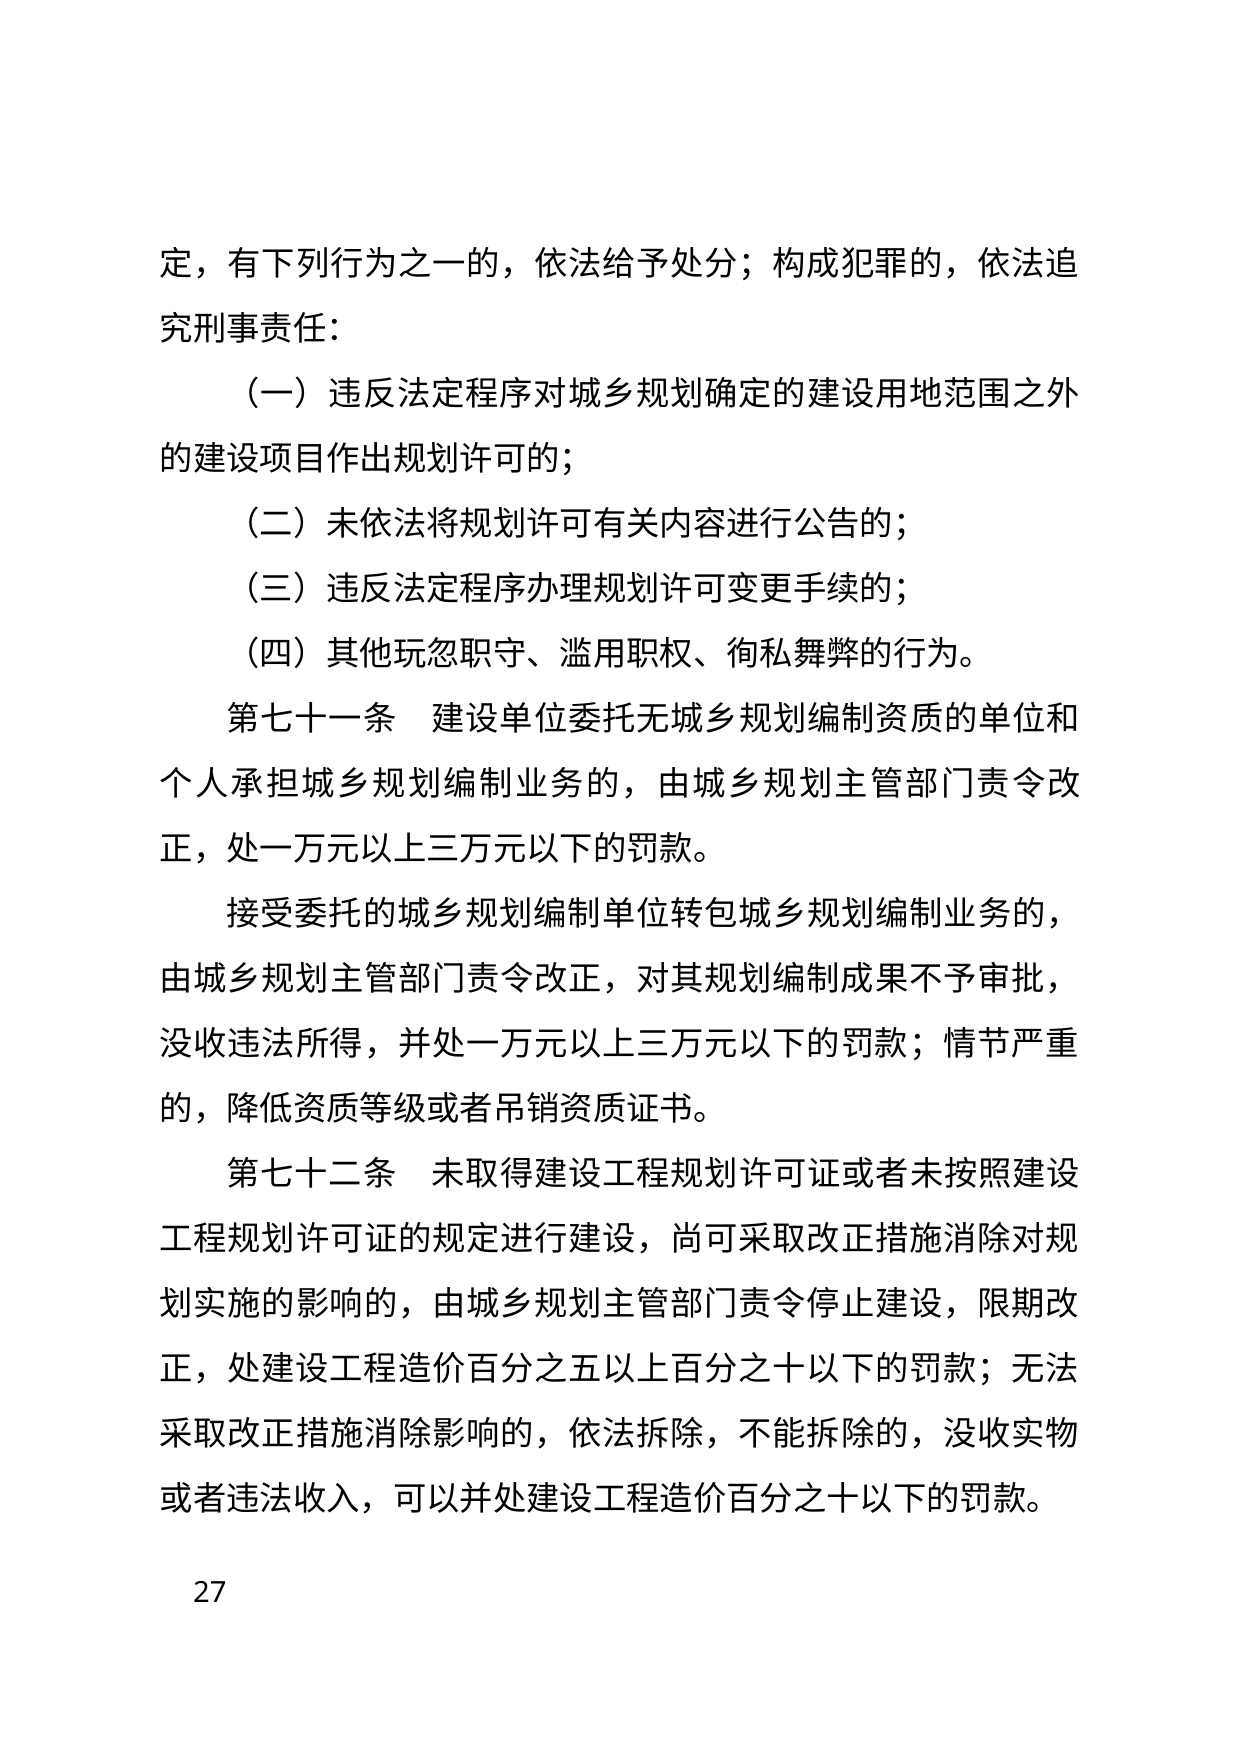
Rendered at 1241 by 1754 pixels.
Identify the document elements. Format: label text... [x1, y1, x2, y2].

text （一）违反法定程序对城乡规划确定的建设用地范围之外的建设项目作出规划许可的； [159, 358, 1081, 488]
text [159, 228, 1081, 358]
text 第七十一条 建设单位委托无城乡规划编制资质的单位和个人承担城乡规划编制业务的，由城乡规划主管部门责令改正，处一万元以上三万元以下的罚款。 [159, 683, 1081, 878]
text （二）未依法将规划许可有关内容进行公告的； [159, 488, 1081, 553]
text （四）其他玩忽职守、滥用职权、徇私舞弊的行为。 [159, 618, 1081, 683]
text 第七十二条 未取得建设工程规划许可证或者未按照建设工程规划许可证的规定进行建设，尚可采取改正措施消除对规划实施的影响的，由城乡规划主管部门责令停止建设，限期改正，处建设工程造价百分之五以上百分之十以下的罚款；无法采取改正措施消除影响的，依法拆除，不能拆除的，没收实物或者违法收入，可以并处建设工程造价百分之十以下的罚款。 [159, 1138, 1081, 1528]
text 接受委托的城乡规划编制单位转包城乡规划编制业务的，由城乡规划主管部门责令改正，对其规划编制成果不予审批，没收违法所得，并处一万元以上三万元以下的罚款；情节严重的，降低资质等级或者吊销资质证书。 [159, 878, 1081, 1138]
text （三）违反法定程序办理规划许可变更手续的； [159, 553, 1081, 618]
